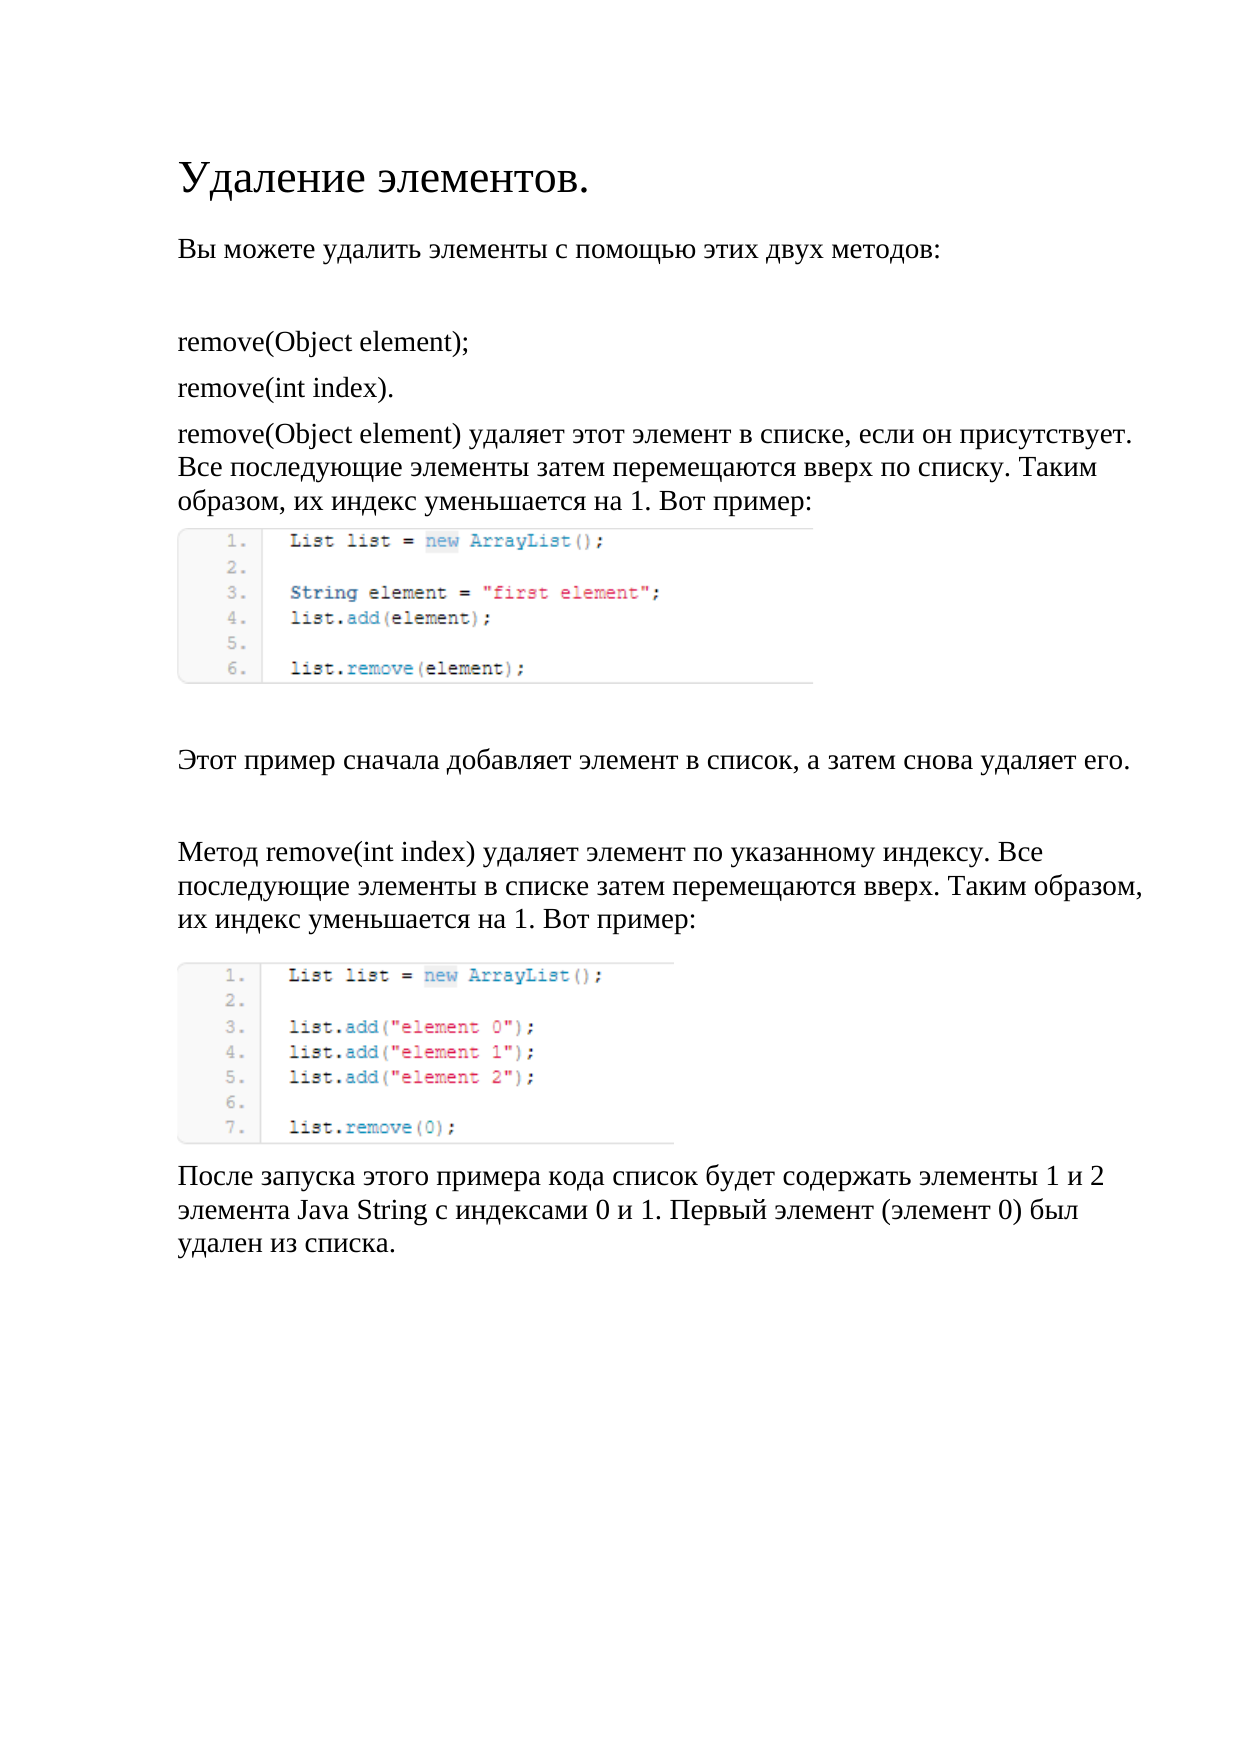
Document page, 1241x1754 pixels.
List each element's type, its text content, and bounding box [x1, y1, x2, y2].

subtitle Удаление элементов. [177, 150, 1152, 202]
text Вы можете удалить элементы с помощью этих двух методов: [177, 232, 1152, 265]
text После запуска этого примера кода список будет содержать элементы 1 и 2 элемента Java String с индексами 0 и 1. Первый элемент (элемент 0) был удален из списка. [177, 1158, 1152, 1259]
text remove(Object element) удаляет этот элемент в списке, если он присутствует. Все последующие элементы затем перемещаются вверх по списку. Таким образом, их индекс уменьшается на 1. Вот пример: [177, 416, 1152, 516]
text remove(Object element); [177, 324, 1152, 357]
picture [177, 947, 674, 1146]
picture [177, 528, 814, 684]
text Метод remove(int index) удаляет элемент по указанному индексу. Все последующие элементы в списке затем перемещаются вверх. Таким образом, их индекс уменьшается на 1. Вот пример: [177, 834, 1152, 935]
text remove(int index). [177, 370, 1152, 403]
text Этот пример сначала добавляет элемент в список, а затем снова удаляет его. [177, 742, 1152, 776]
